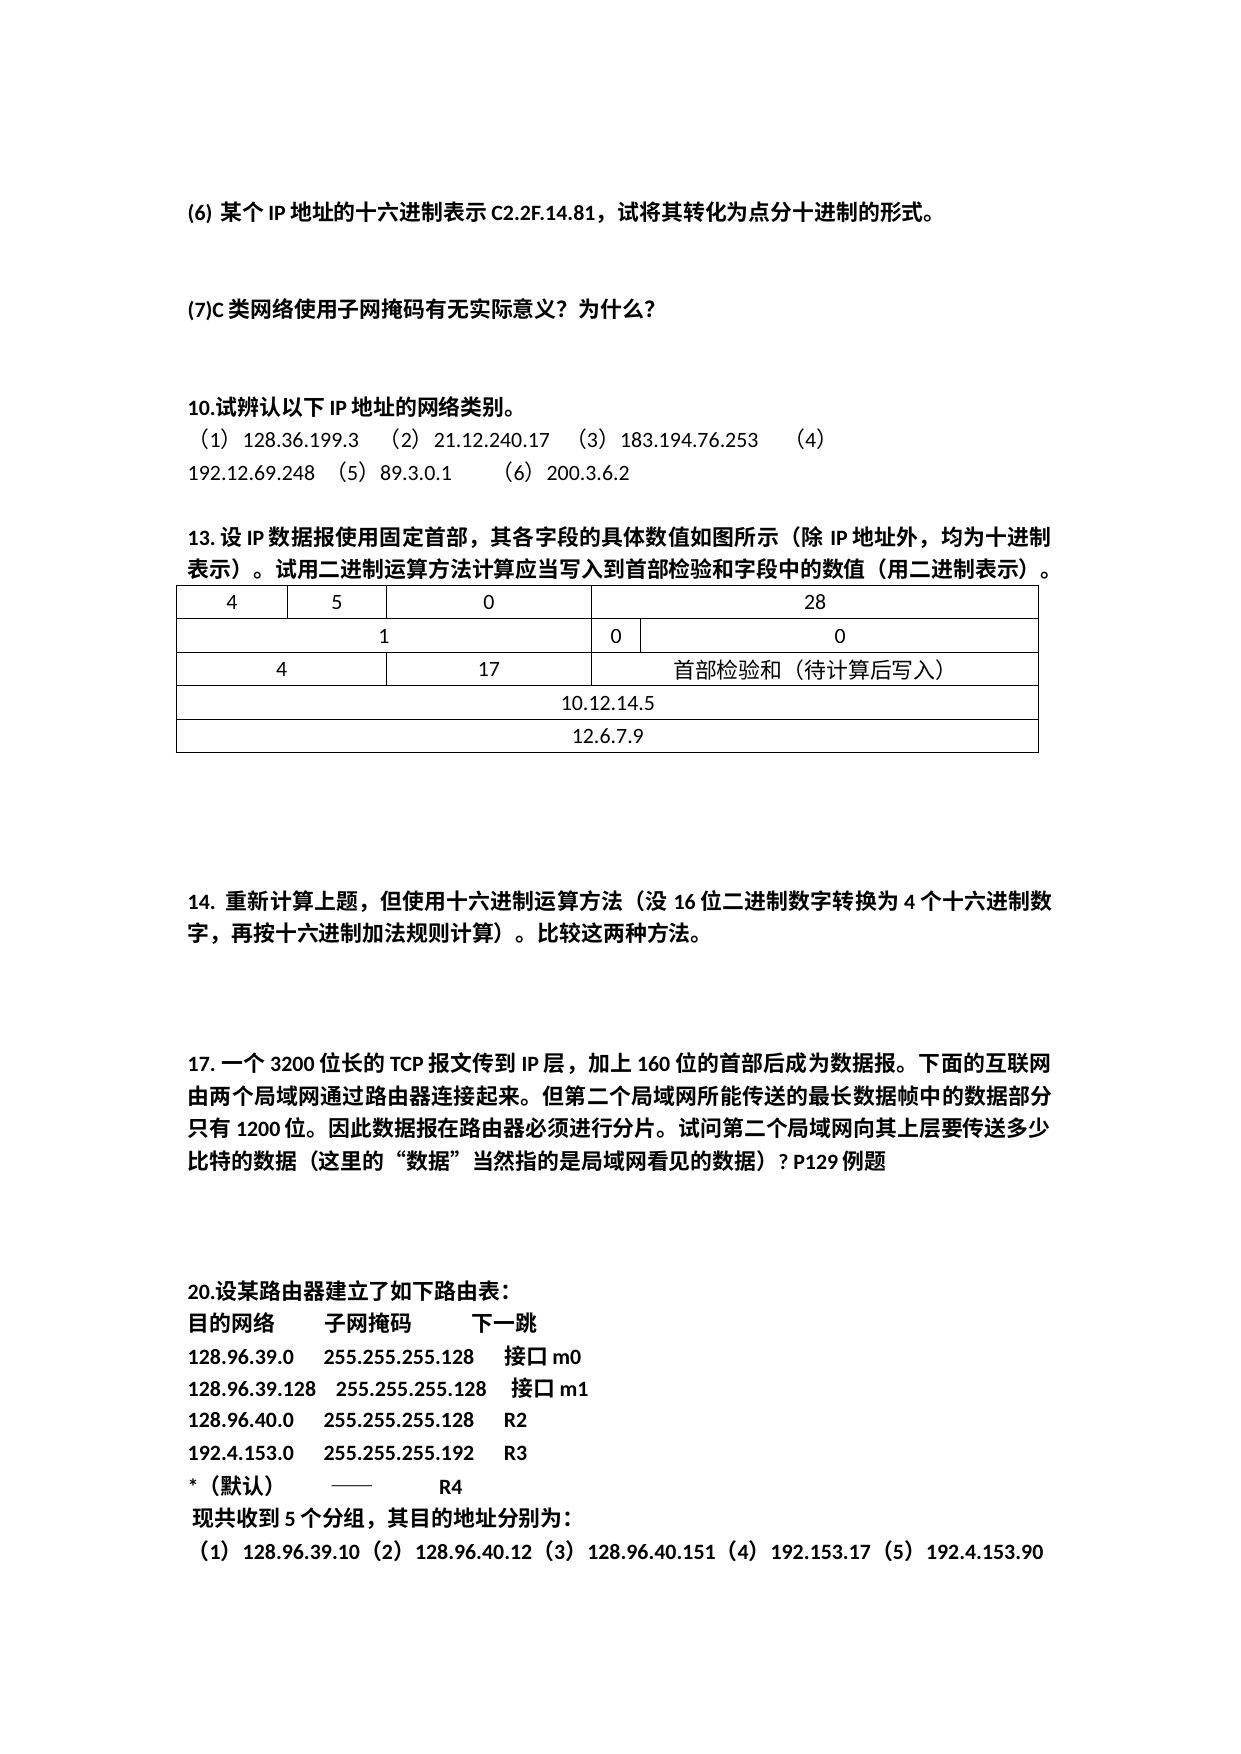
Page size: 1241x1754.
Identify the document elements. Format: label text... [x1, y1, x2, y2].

list 某个IP地址的十六进制表示C2.2F.14.81，试将其转化为点分十进制的形式。 [187, 194, 1053, 227]
table_cell 0 [592, 619, 640, 652]
list 20.设某路由器建立了如下路由表： [187, 1273, 1053, 1306]
table_cell 4 [177, 653, 386, 685]
list 128.96.40.0 255.255.255.128 R2 [187, 1403, 1053, 1436]
list 目的网络 子网掩码 下一跳 [187, 1306, 1053, 1338]
table_cell 10.12.14.5 [177, 686, 1038, 719]
text （1）128.36.199.3 （2）21.12.240.17 （3）183.194.76.253 （4） [187, 422, 1053, 454]
list （1）128.96.39.10（2）128.96.40.12（3）128.96.40.151（4）192.153.17（5）192.4.153.90 [187, 1533, 1053, 1566]
text 10.试辨认以下IP地址的网络类别。 [187, 389, 1053, 422]
list *（默认） —— R4 [187, 1468, 1053, 1501]
table_cell 首部检验和（待计算后写入） [592, 653, 1038, 685]
list 128.96.39.0 255.255.255.128 接口m0 [187, 1338, 1053, 1371]
table_header 28 [592, 586, 1038, 618]
table_header 0 [387, 586, 591, 618]
list 17. 一个3200位长的TCP报文传到IP层，加上160位的首部后成为数据报。下面的互联网由两个局域网通过路由器连接起来。但第二个局域网所能传送的最长数据帧中的数据部分只有1200位。因此数据报在路由器必须进行分片。试问第二个局域网向其上层要传送多少比特的数据（这里的“数据”当然指的是局域网看见的数据）? P129例题 [187, 1046, 1053, 1176]
text 192.12.69.248 （5）89.3.0.1 （6）200.3.6.2 [187, 454, 1053, 487]
table_cell 17 [387, 653, 591, 685]
list 重新计算上题，但使用十六进制运算方法（没16位二进制数字转换为4个十六进制数字，再按十六进制加法规则计算）。比较这两种方法。 [187, 883, 1053, 948]
table_cell 0 [641, 619, 1038, 652]
table_header 4 [177, 586, 287, 618]
table_cell 1 [177, 619, 591, 652]
list 现共收到5个分组，其目的地址分别为： [187, 1501, 1053, 1533]
table_cell 12.6.7.9 [177, 720, 1038, 752]
list 192.4.153.0 255.255.255.192 R3 [187, 1436, 1053, 1468]
list 128.96.39.128 255.255.255.128 接口m1 [187, 1371, 1053, 1403]
table_header 5 [288, 586, 386, 618]
text (7)C类网络使用子网掩码有无实际意义？为什么？ [187, 292, 1053, 324]
list 设IP数据报使用固定首部，其各字段的具体数值如图所示（除IP地址外，均为十进制表示）。试用二进制运算方法计算应当写入到首部检验和字段中的数值（用二进制表示）。 [187, 519, 1053, 584]
